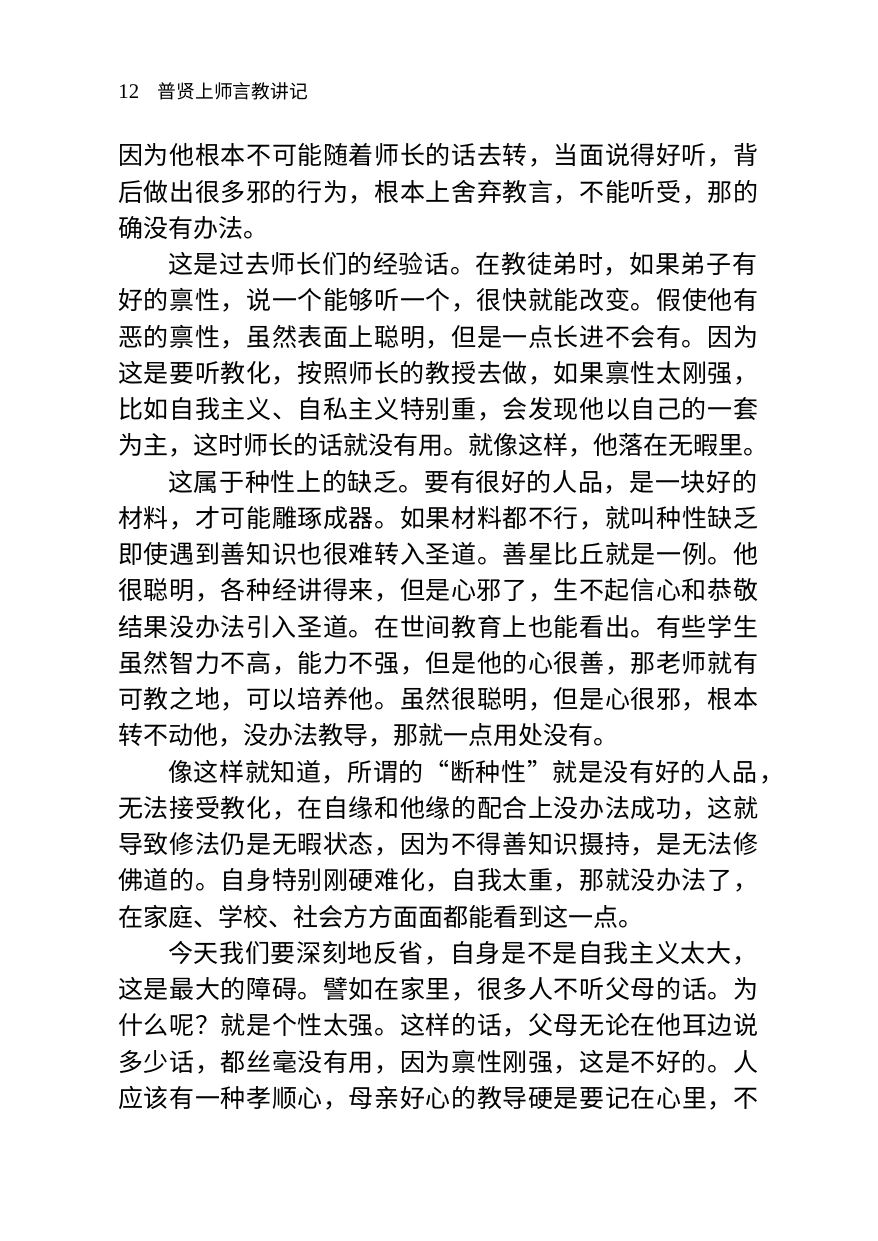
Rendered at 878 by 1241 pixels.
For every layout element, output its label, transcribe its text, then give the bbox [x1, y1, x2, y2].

text 这是过去师长们的经验话。在教徒弟时，如果弟子有好的禀性，说一个能够听一个，很快就能改变。假使他有恶的禀性，虽然表面上聪明，但是一点长进不会有。因为这是要听教化，按照师长的教授去做，如果禀性太刚强，比如自我主义、自私主义特别重，会发现他以自己的一套为主，这时师长的话就没有用。就像这样，他落在无暇里。 [118, 244, 759, 462]
text 这属于种性上的缺乏。要有很好的人品，是一块好的材料，才可能雕琢成器。如果材料都不行，就叫种性缺乏，即使遇到善知识也很难转入圣道。善星比丘就是一例。他很聪明，各种经讲得来，但是心邪了，生不起信心和恭敬，结果没办法引入圣道。在世间教育上也能看出。有些学生虽然智力不高，能力不强，但是他的心很善，那老师就有可教之地，可以培养他。虽然很聪明，但是心很邪，根本转不动他，没办法教导，那就一点用处没有。 [118, 462, 759, 752]
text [118, 136, 759, 244]
text 像这样就知道，所谓的“断种性”就是没有好的人品，无法接受教化，在自缘和他缘的配合上没办法成功，这就导致修法仍是无暇状态，因为不得善知识摄持，是无法修佛道的。自身特别刚硬难化，自我太重，那就没办法了，在家庭、学校、社会方方面面都能看到这一点。 [118, 752, 759, 933]
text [118, 933, 759, 1114]
